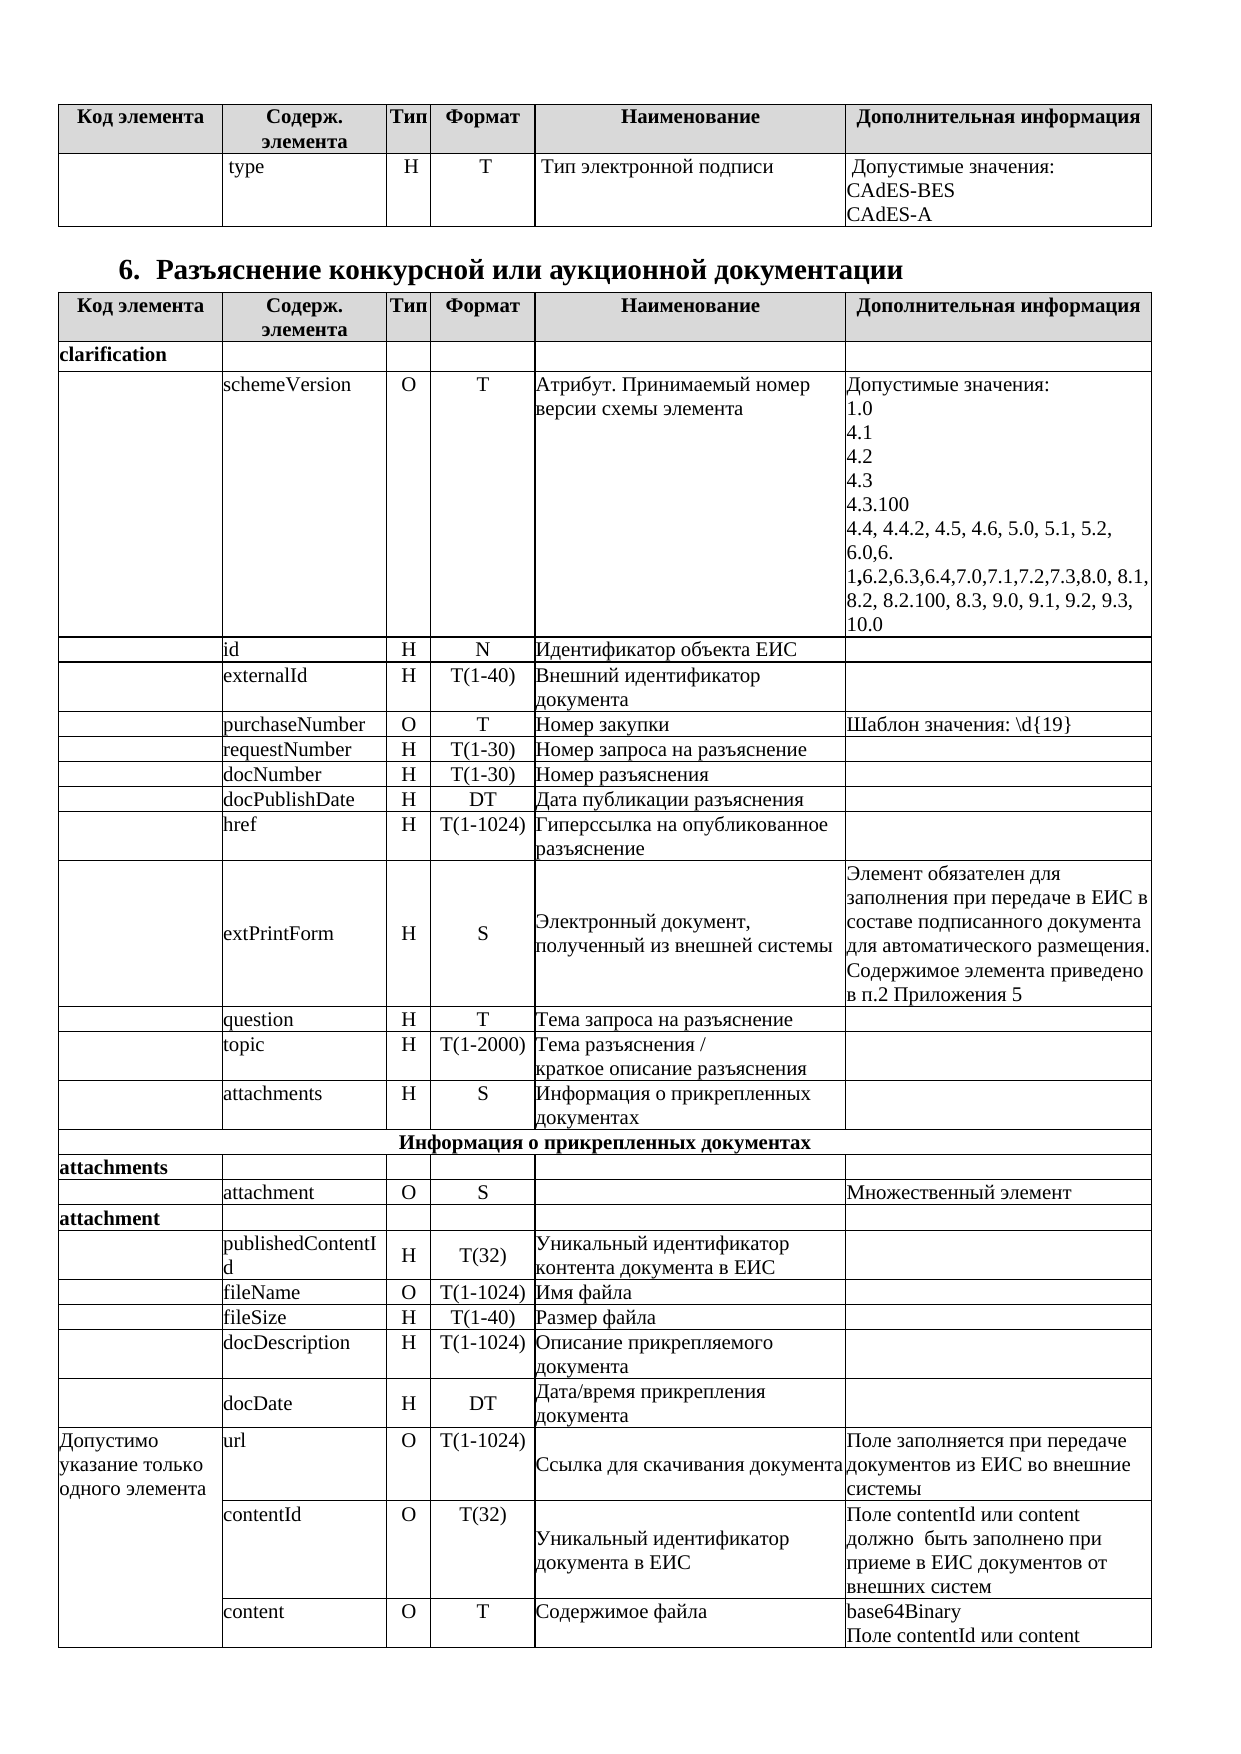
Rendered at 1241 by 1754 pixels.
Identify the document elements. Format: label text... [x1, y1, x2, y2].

table_cell T(1-30) [431, 737, 534, 761]
table_cell [59, 861, 222, 1006]
table_cell T [431, 154, 534, 226]
table_cell N [431, 638, 534, 661]
table_header Тип [387, 105, 430, 153]
table_cell [59, 1231, 222, 1279]
table_cell requestNumber [223, 737, 386, 761]
table_cell [536, 1180, 845, 1204]
table_cell publishedContentId [223, 1231, 386, 1279]
table_cell T(1-1024) [431, 812, 534, 860]
table_cell [846, 1280, 1151, 1304]
table_cell [59, 1305, 222, 1329]
table_cell docDescription [223, 1330, 386, 1378]
table_cell Поле contentId или content должно быть заполнено при приеме в ЕИС документов от внешних систем [846, 1501, 1151, 1598]
table_cell DT [431, 787, 534, 811]
table_cell Номер закупки [536, 712, 845, 736]
table_cell [59, 712, 222, 736]
table_cell Гиперссылка на опубликованное разъяснение [536, 812, 845, 860]
table_cell [846, 1205, 1151, 1229]
table_cell Электронный документ, полученный из внешней системы [536, 861, 845, 1006]
table_cell [59, 1032, 222, 1080]
table_cell [846, 342, 1151, 371]
table_cell H [387, 1305, 430, 1329]
table_cell Тема запроса на разъяснение [536, 1007, 845, 1031]
table_cell T(1-1024) [431, 1428, 534, 1500]
table_cell H [387, 1231, 430, 1279]
table_cell [846, 1032, 1151, 1080]
table_cell Внешний идентификатор документа [536, 663, 845, 711]
table_cell Номер разъяснения [536, 762, 845, 786]
table_cell [431, 1205, 534, 1229]
table_cell clarification [59, 342, 222, 371]
table_cell question [223, 1007, 386, 1031]
table_cell Тема разъяснения / краткое описание разъяснения [536, 1032, 845, 1080]
table_cell Уникальный идентификатор документа в ЕИС [536, 1501, 845, 1598]
table_cell [846, 1379, 1151, 1427]
table_cell externalId [223, 663, 386, 711]
table_cell Идентификатор объекта ЕИС [536, 638, 845, 661]
table_cell attachment [223, 1180, 386, 1204]
table_cell docPublishDate [223, 787, 386, 811]
table_cell O [387, 1180, 430, 1204]
table_cell T(32) [431, 1231, 534, 1279]
table_cell docNumber [223, 762, 386, 786]
table_cell [846, 1305, 1151, 1329]
table_cell T(1-1024) [431, 1330, 534, 1378]
table_header Наименование [536, 293, 845, 341]
table_header Код элемента [59, 105, 222, 153]
table_cell Ссылка для скачивания документа [536, 1428, 845, 1500]
table_cell Информация о прикрепленных документах [59, 1130, 1151, 1154]
table_cell T(1-30) [431, 762, 534, 786]
table_cell fileName [223, 1280, 386, 1304]
table_cell [536, 1155, 845, 1179]
table_cell T(1-40) [431, 663, 534, 711]
table_cell [59, 1180, 222, 1204]
table_cell [59, 1330, 222, 1378]
table_cell O [387, 1280, 430, 1304]
table_cell Номер запроса на разъяснение [536, 737, 845, 761]
table_cell type [223, 154, 386, 226]
table_cell Н [387, 1379, 430, 1427]
table_cell [846, 1155, 1151, 1179]
table_cell [59, 1280, 222, 1304]
table_cell [59, 372, 222, 636]
table_header Код элемента [59, 293, 222, 341]
table_cell fileSize [223, 1305, 386, 1329]
table_cell Н [387, 861, 430, 1006]
table_cell [387, 1155, 430, 1179]
table_cell Н [387, 1081, 430, 1129]
table_cell [846, 762, 1151, 786]
table_cell S [431, 861, 534, 1006]
table_cell [846, 1330, 1151, 1378]
table_cell [431, 1155, 534, 1179]
table_header Дополнительная информация [846, 105, 1151, 153]
table_cell H [387, 154, 430, 226]
table_cell Имя файла [536, 1280, 845, 1304]
table_cell О [387, 712, 430, 736]
table_cell [223, 1155, 386, 1179]
table_cell Поле заполняется при передаче документов из ЕИС во внешние системы [846, 1428, 1151, 1500]
table_cell [536, 1205, 845, 1229]
table_header Дополнительная информация [846, 293, 1151, 341]
table_cell H [387, 1330, 430, 1378]
table_cell T(32) [431, 1501, 534, 1598]
table_cell [846, 663, 1151, 711]
table_cell Элемент обязателен для заполнения при передаче в ЕИС в составе подписанного документа для автоматического размещения. Содержимое элемента приведено в п.2 Приложения 5 [846, 861, 1151, 1006]
table_cell Н [387, 787, 430, 811]
table_cell Н [387, 762, 430, 786]
table_cell [387, 1205, 430, 1229]
table_cell [59, 1081, 222, 1129]
table_cell Размер файла [536, 1305, 845, 1329]
table_cell О [387, 372, 430, 636]
table_cell url [223, 1428, 386, 1500]
table_cell T [431, 712, 534, 736]
table_cell [59, 812, 222, 860]
table_header Содерж. элемента [223, 105, 386, 153]
table_cell [59, 663, 222, 711]
table_cell Допустимо указание только одного элемента [59, 1428, 222, 1647]
table_cell Уникальный идентификатор контента документа в ЕИС [536, 1231, 845, 1279]
table_cell S [431, 1180, 534, 1204]
table_cell T [431, 1599, 534, 1647]
table_cell DT [431, 1379, 534, 1427]
table_cell T(1-2000) [431, 1032, 534, 1080]
table_cell [223, 1205, 386, 1229]
table_header Формат [431, 105, 534, 153]
table_cell Дата/время прикрепления документа [536, 1379, 845, 1427]
table_cell Содержимое файла [536, 1599, 845, 1647]
table_cell href [223, 812, 386, 860]
table_cell Н [387, 1032, 430, 1080]
table_cell [846, 1081, 1151, 1129]
table_cell [846, 1007, 1151, 1031]
table_cell [59, 762, 222, 786]
table_cell [431, 342, 534, 371]
table_cell Шаблон значения: \d{19} [846, 712, 1151, 736]
table_cell attachments [223, 1081, 386, 1129]
table_cell Информация о прикрепленных документах [536, 1081, 845, 1129]
table_cell Множественный элемент [846, 1180, 1151, 1204]
table_cell Допустимые значения: 1.0 4.1 4.2 4.3 4.3.100 4.4, 4.4.2, 4.5, 4.6, 5.0, 5.1, 5.2, 6.0,6.1,6.2,6.3,6.4,7.0,7.1,7.2,7.3,8.0, 8.1, 8.2, 8.2.100, 8.3, 9.0, 9.1, 9.2, 9.3, 10.0 [846, 372, 1151, 636]
table_cell T [431, 1007, 534, 1031]
table_cell [846, 1231, 1151, 1279]
table_cell [59, 1379, 222, 1427]
table_cell O [387, 1501, 430, 1598]
table_cell S [431, 1081, 534, 1129]
table_cell [846, 787, 1151, 811]
table_cell attachments [59, 1155, 222, 1179]
table_cell Н [387, 737, 430, 761]
table_cell contentId [223, 1501, 386, 1598]
table_cell topic [223, 1032, 386, 1080]
table_cell Атрибут. Принимаемый номер версии схемы элемента [536, 372, 845, 636]
table_header Содерж. элемента [223, 293, 386, 341]
table_header Формат [431, 293, 534, 341]
table_cell [846, 638, 1151, 661]
table_cell id [223, 638, 386, 661]
table_cell Н [387, 812, 430, 860]
table_cell [536, 342, 845, 371]
subtitle Разъяснение конкурсной или аукционной документации [118, 252, 1152, 285]
table_cell [59, 787, 222, 811]
table_cell attachment [59, 1205, 222, 1229]
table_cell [846, 1599, 1151, 1647]
table_cell docDate [223, 1379, 386, 1427]
table_cell [846, 737, 1151, 761]
table_cell content [223, 1599, 386, 1647]
table_cell [59, 1007, 222, 1031]
table_cell [223, 342, 386, 371]
table_cell O [387, 1428, 430, 1500]
table_cell [387, 342, 430, 371]
table_cell [59, 737, 222, 761]
table_cell extPrintForm [223, 861, 386, 1006]
table_cell O [387, 1599, 430, 1647]
table_cell [59, 154, 222, 226]
table_cell schemeVersion [223, 372, 386, 636]
table_cell Т [431, 372, 534, 636]
table_cell Допустимые значения: CAdES-BES CAdES-A [846, 154, 1151, 226]
table_cell [846, 812, 1151, 860]
table_cell purchaseNumber [223, 712, 386, 736]
table_cell T(1-1024) [431, 1280, 534, 1304]
table_cell Н [387, 1007, 430, 1031]
table_header Наименование [536, 105, 845, 153]
table_cell Описание прикрепляемого документа [536, 1330, 845, 1378]
table_cell Дата публикации разъяснения [536, 787, 845, 811]
table_cell T(1-40) [431, 1305, 534, 1329]
table_cell [59, 638, 222, 661]
table_cell Н [387, 663, 430, 711]
table_cell Н [387, 638, 430, 661]
table_header Тип [387, 293, 430, 341]
table_cell Тип электронной подписи [536, 154, 845, 226]
